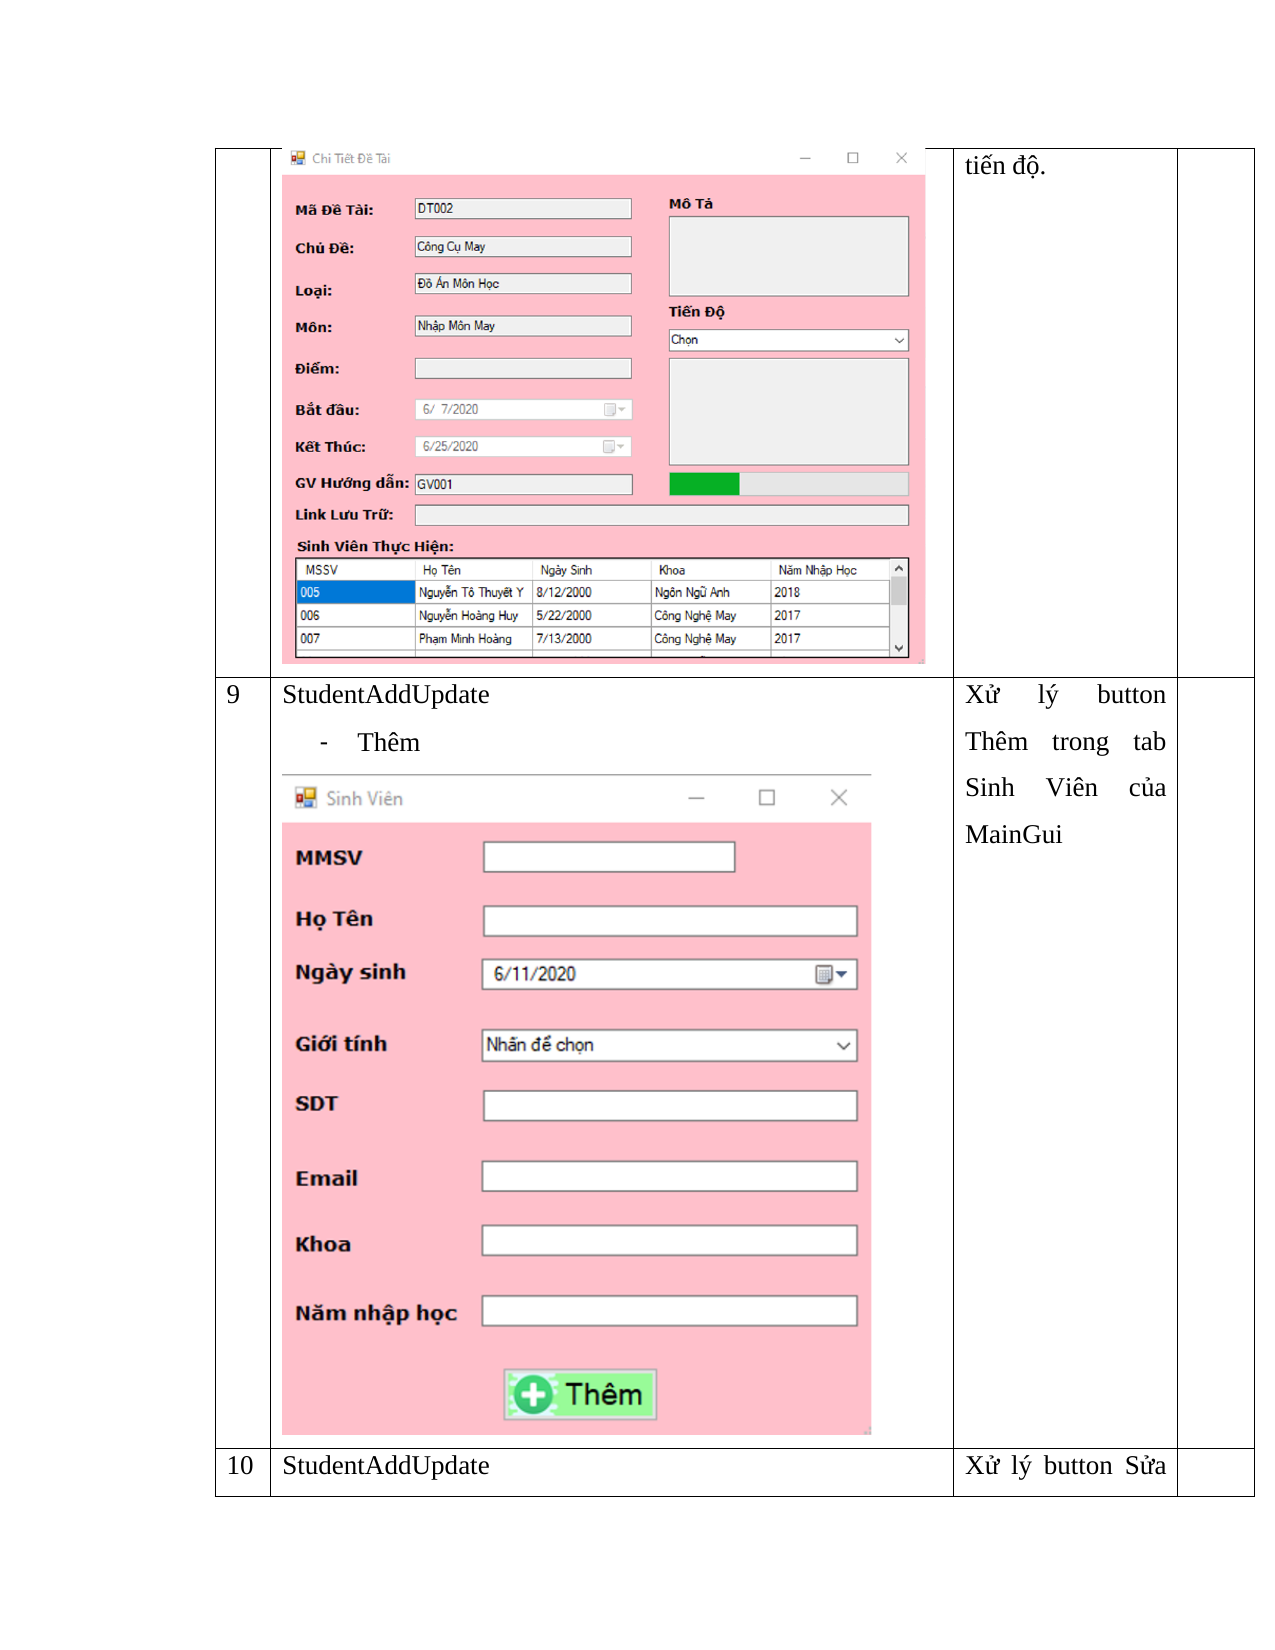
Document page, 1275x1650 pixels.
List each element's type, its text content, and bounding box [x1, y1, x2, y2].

table_cell Xử lý button Thêm trong tab Sinh Viên của MainGui [954, 678, 1177, 1448]
table_cell 8 [216, 149, 270, 677]
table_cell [954, 1449, 1177, 1496]
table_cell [271, 1449, 953, 1496]
table_cell ProjectDetail [271, 149, 953, 677]
table_cell 10 [216, 1449, 270, 1496]
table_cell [954, 149, 1177, 677]
table_cell 9 [216, 678, 270, 1448]
table_cell StudentAddUpdate Thêm [271, 678, 953, 1448]
table_cell [1178, 149, 1254, 677]
picture [282, 774, 872, 1435]
picture [282, 148, 926, 664]
table_cell [1178, 678, 1254, 1448]
table_cell [1178, 1449, 1254, 1496]
